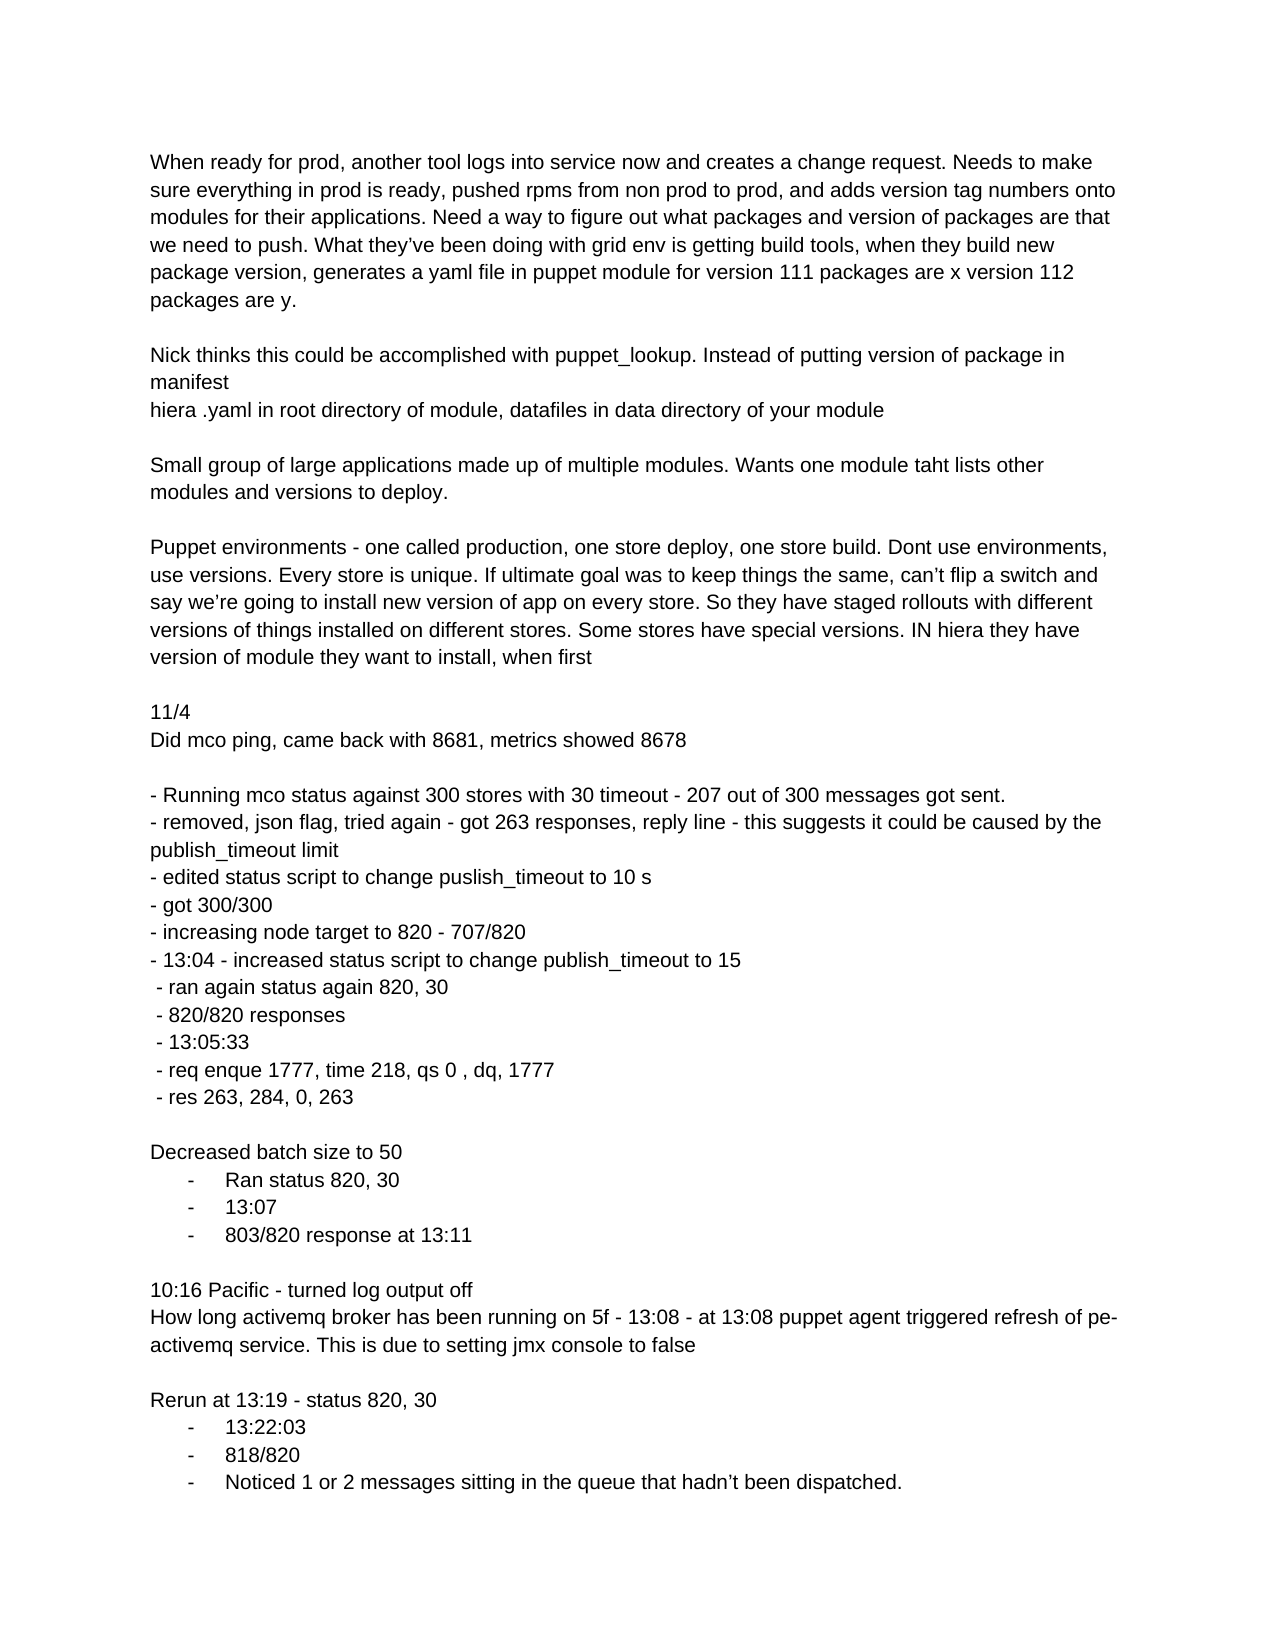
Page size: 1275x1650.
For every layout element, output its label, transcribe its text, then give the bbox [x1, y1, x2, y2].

text - 13:05:33 [150, 1030, 1125, 1054]
text - removed, json flag, tried again - got 263 responses, reply line - this suggests it could be caused by the publish_timeout limit [150, 810, 1125, 861]
list 13:22:03 [187, 1415, 1125, 1439]
text Rerun at 13:19 - status 820, 30 [150, 1387, 1125, 1411]
list 803/820 response at 13:11 [187, 1222, 1125, 1246]
text Decreased batch size to 50 [150, 1140, 1125, 1164]
text hiera .yaml in root directory of module, datafiles in data directory of your module [150, 397, 1125, 421]
text - req enque 1777, time 218, qs 0 , dq, 1777 [150, 1057, 1125, 1081]
text 10:16 Pacific - turned log output off [150, 1277, 1125, 1301]
text - 820/820 responses [150, 1002, 1125, 1026]
text Nick thinks this could be accomplished with puppet_lookup. Instead of putting version of package in manifest [150, 342, 1125, 394]
text Puppet environments - one called production, one store deploy, one store build. Dont use environments, use versions. Every store is unique. If ultimate goal was to keep things the same, can’t flip a switch and say we’re going to install new version of app on every store. So they have staged rollouts with different versions of things installed on different stores. Some stores have special versions. IN hiera they have version of module they want to install, when first [150, 535, 1125, 669]
text Did mco ping, came back with 8681, metrics showed 8678 [150, 727, 1125, 751]
text Small group of large applications made up of multiple modules. Wants one module taht lists other modules and versions to deploy. [150, 452, 1125, 504]
text - got 300/300 [150, 892, 1125, 916]
text - edited status script to change puslish_timeout to 10 s [150, 865, 1125, 889]
text - increasing node target to 820 - 707/820 [150, 920, 1125, 944]
list Noticed 1 or 2 messages sitting in the queue that hadn’t been dispatched. [187, 1470, 1125, 1494]
list 13:07 [187, 1195, 1125, 1219]
list Ran status 820, 30 [187, 1167, 1125, 1191]
text 11/4 [150, 700, 1125, 724]
text How long activemq broker has been running on 5f - 13:08 - at 13:08 puppet agent triggered refresh of pe-activemq service. This is due to setting jmx console to false [150, 1305, 1125, 1356]
text - Running mco status against 300 stores with 30 timeout - 207 out of 300 messages got sent. [150, 782, 1125, 806]
text - ran again status again 820, 30 [150, 975, 1125, 999]
text - res 263, 284, 0, 263 [150, 1085, 1125, 1109]
list 818/820 [187, 1442, 1125, 1466]
text - 13:04 - increased status script to change publish_timeout to 15 [150, 947, 1125, 971]
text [150, 150, 1125, 311]
